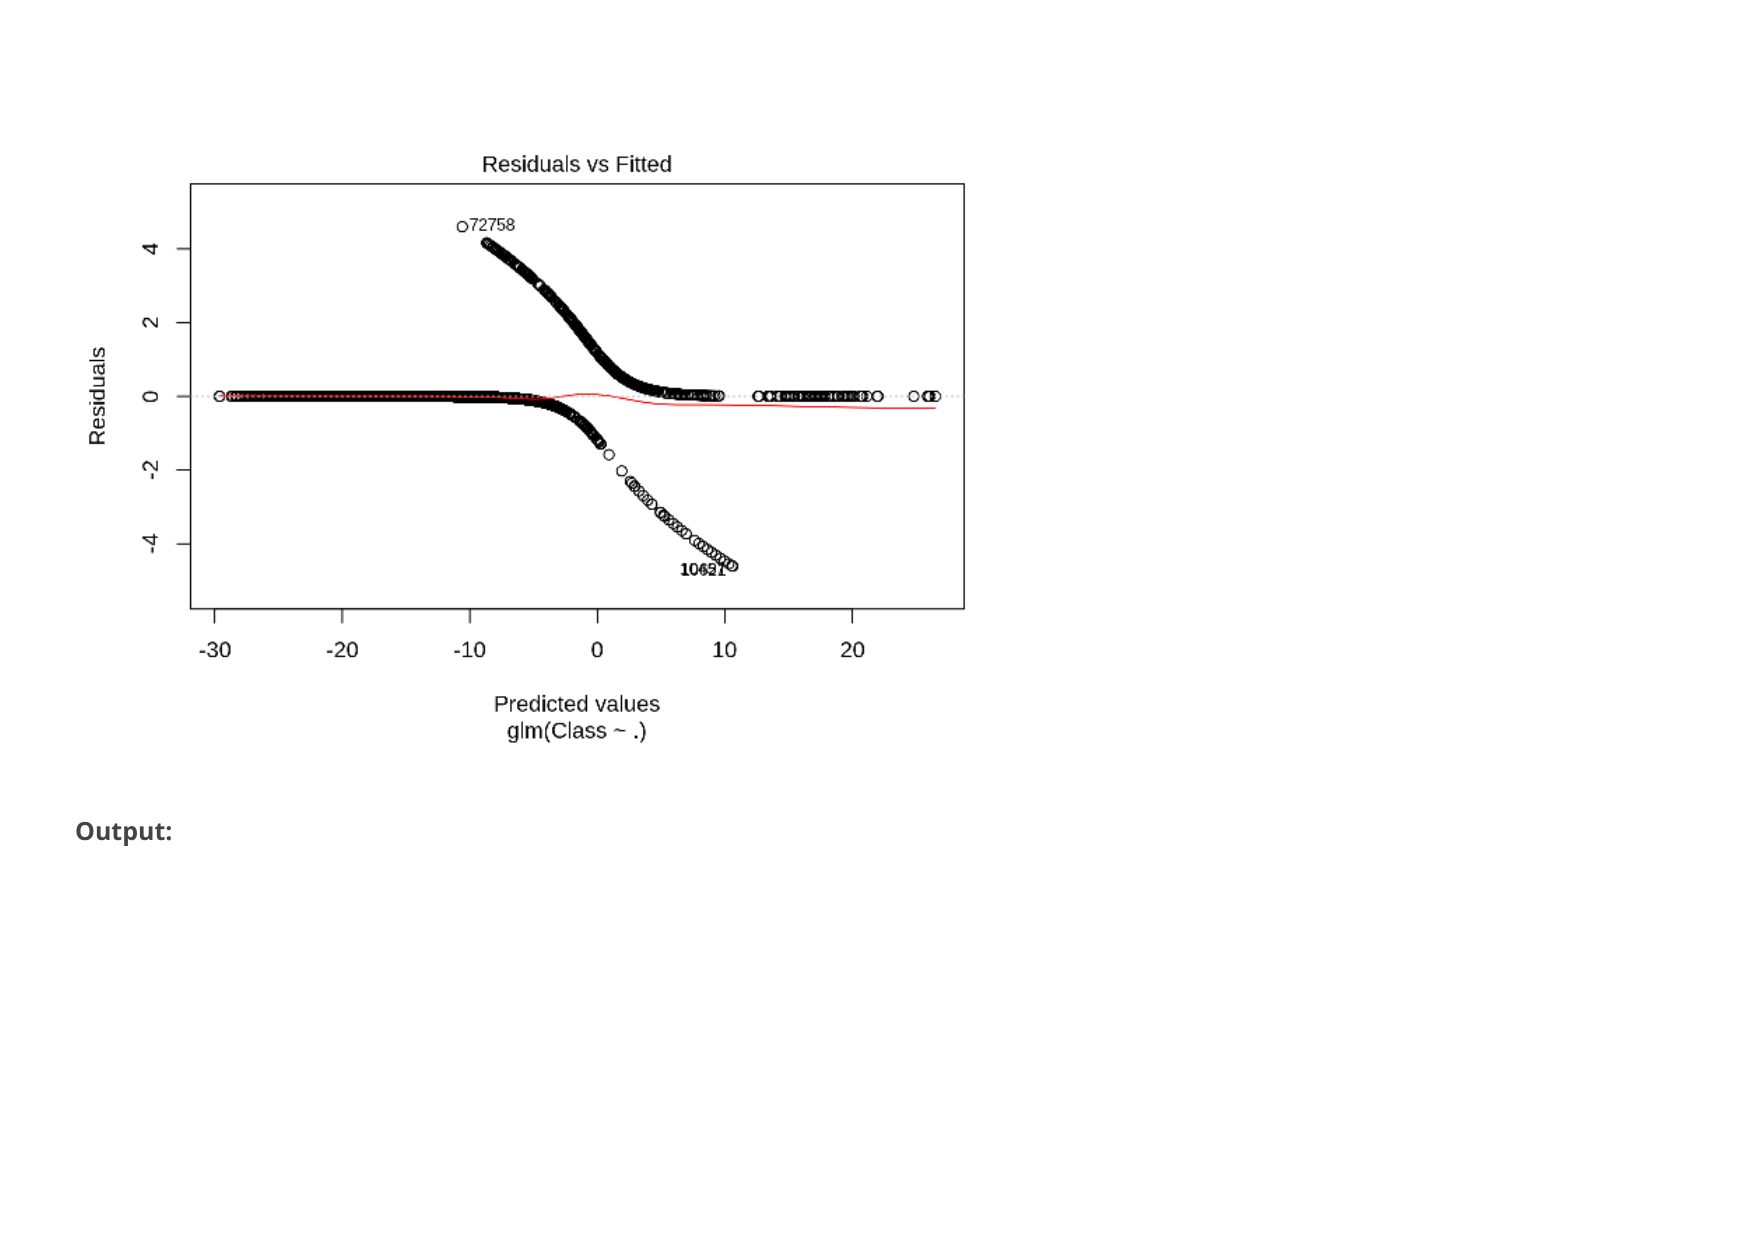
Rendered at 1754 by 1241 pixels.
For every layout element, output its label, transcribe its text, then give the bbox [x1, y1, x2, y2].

picture [81, 75, 1021, 747]
text Output: [75, 813, 1679, 847]
